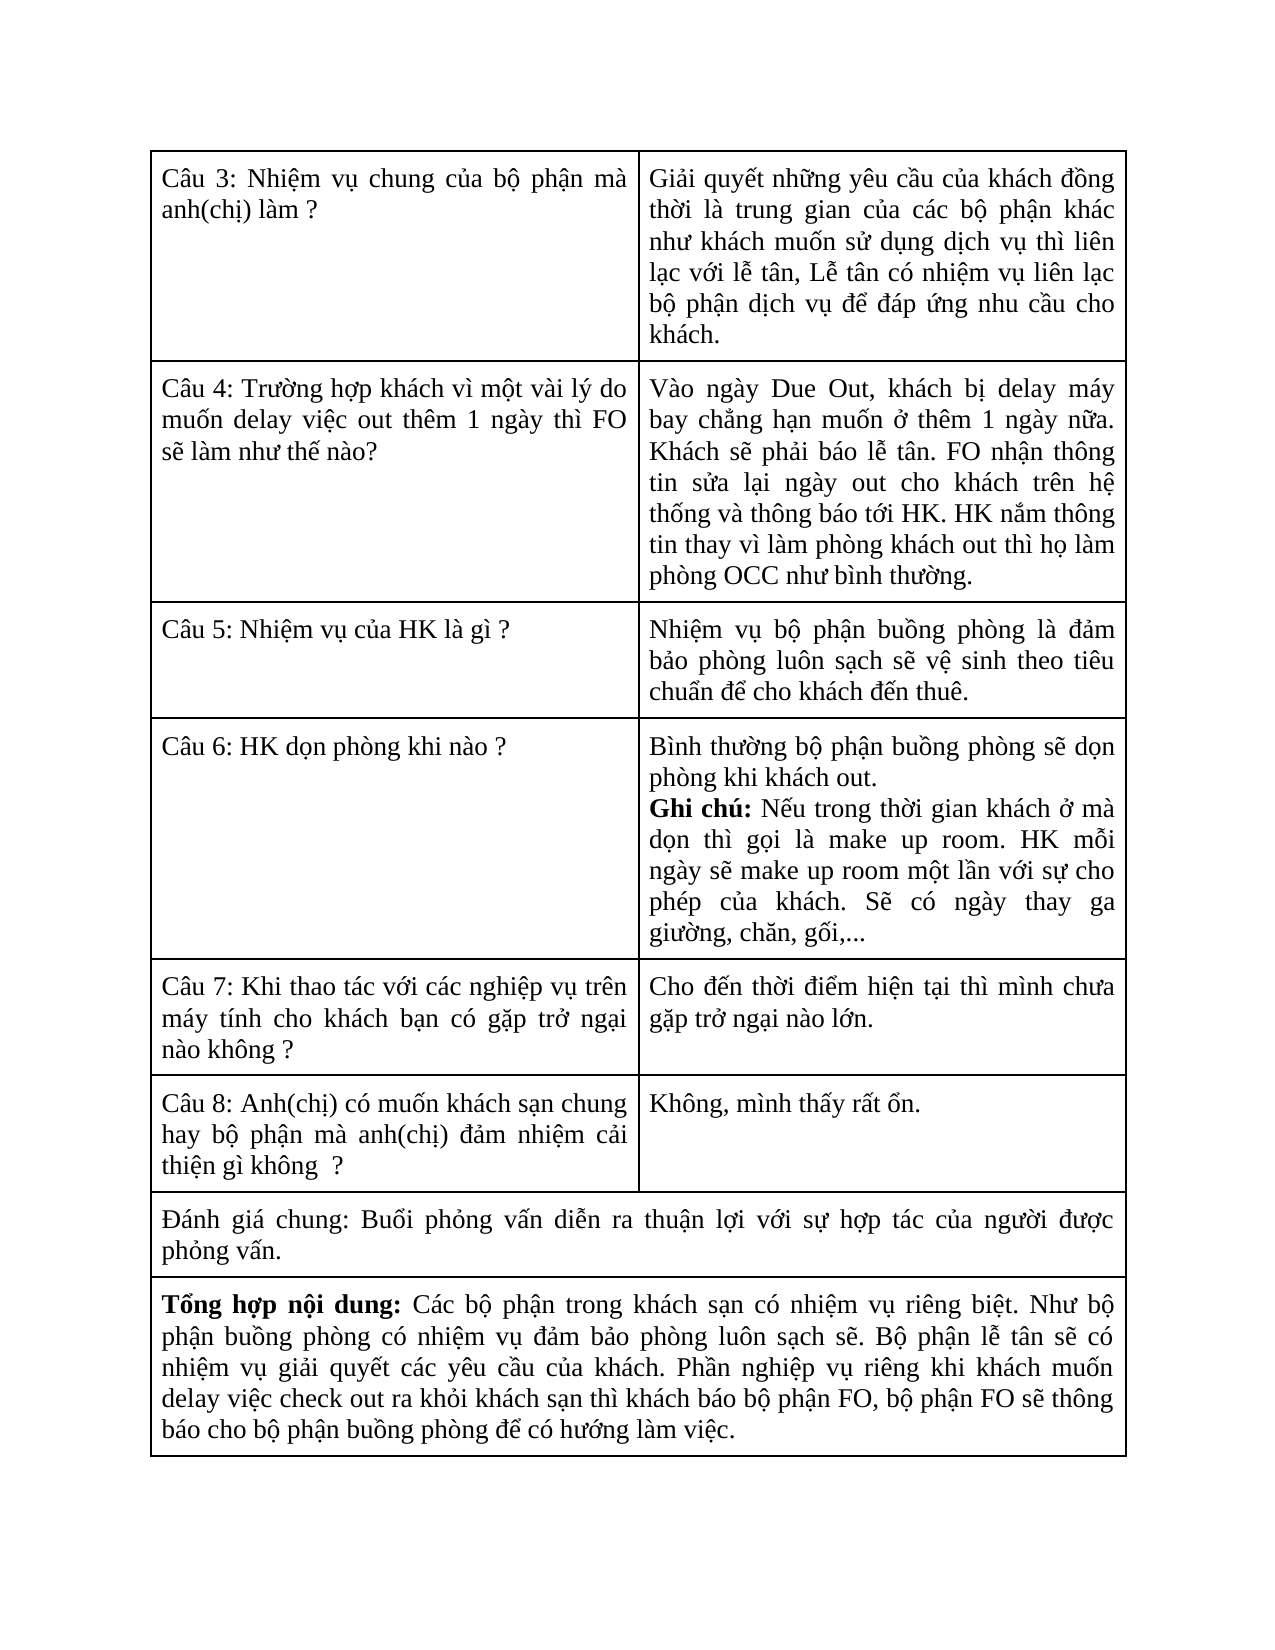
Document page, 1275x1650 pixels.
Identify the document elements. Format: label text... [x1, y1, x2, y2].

table_cell Nhiệm vụ bộ phận buồng phòng là đảm bảo phòng luôn sạch sẽ vệ sinh theo tiêu chuẩn để cho khách đến thuê. [640, 603, 1125, 717]
table_cell Không, mình thấy rất ổn. [640, 1076, 1125, 1191]
table_cell Bình thường bộ phận buồng phòng sẽ dọn phòng khi khách out. Ghi chú: Nếu trong thời gian khách ở mà dọn thì gọi là make up room. HK mỗi ngày sẽ make up room một lần với sự cho phép của khách. Sẽ có ngày thay ga giường, chăn, gối,... [640, 719, 1125, 958]
table_cell Giải quyết những yêu cầu của khách đồng thời là trung gian của các bộ phận khác như khách muốn sử dụng dịch vụ thì liên lạc với lễ tân, Lễ tân có nhiệm vụ liên lạc bộ phận dịch vụ để đáp ứng nhu cầu cho khách. [640, 152, 1125, 360]
table_cell Câu 7: Khi thao tác với các nghiệp vụ trên máy tính cho khách bạn có gặp trở ngại nào không ? [152, 960, 638, 1074]
table_cell Câu 8: Anh(chị) có muốn khách sạn chung hay bộ phận mà anh(chị) đảm nhiệm cải thiện gì không ? [152, 1076, 638, 1191]
table_cell Vào ngày Due Out, khách bị delay máy bay chẳng hạn muốn ở thêm 1 ngày nữa. Khách sẽ phải báo lễ tân. FO nhận thông tin sửa lại ngày out cho khách trên hệ thống và thông báo tới HK. HK nắm thông tin thay vì làm phòng khách out thì họ làm phòng OCC như bình thường. [640, 362, 1125, 601]
table_cell Câu 6: HK dọn phòng khi nào ? [152, 719, 638, 958]
table_cell Câu 4: Trường hợp khách vì một vài lý do muốn delay việc out thêm 1 ngày thì FO sẽ làm như thế nào? [152, 362, 638, 601]
table_cell Cho đến thời điểm hiện tại thì mình chưa gặp trở ngại nào lớn. [640, 960, 1125, 1074]
table_cell Tổng hợp nội dung: Các bộ phận trong khách sạn có nhiệm vụ riêng biệt. Như bộ phận buồng phòng có nhiệm vụ đảm bảo phòng luôn sạch sẽ. Bộ phận lễ tân sẽ có nhiệm vụ giải quyết các yêu cầu của khách. Phần nghiệp vụ riêng khi khách muốn delay việc check out ra khỏi khách sạn thì khách báo bộ phận FO, bộ phận FO sẽ thông báo cho bộ phận buồng phòng để có hướng làm việc. [152, 1278, 1125, 1454]
table_cell Câu 3: Nhiệm vụ chung của bộ phận mà anh(chị) làm ? [152, 152, 638, 360]
table_cell Câu 5: Nhiệm vụ của HK là gì ? [152, 603, 638, 717]
table_cell Đánh giá chung: Buổi phỏng vấn diễn ra thuận lợi với sự hợp tác của người được phỏng vấn. [152, 1193, 1125, 1276]
